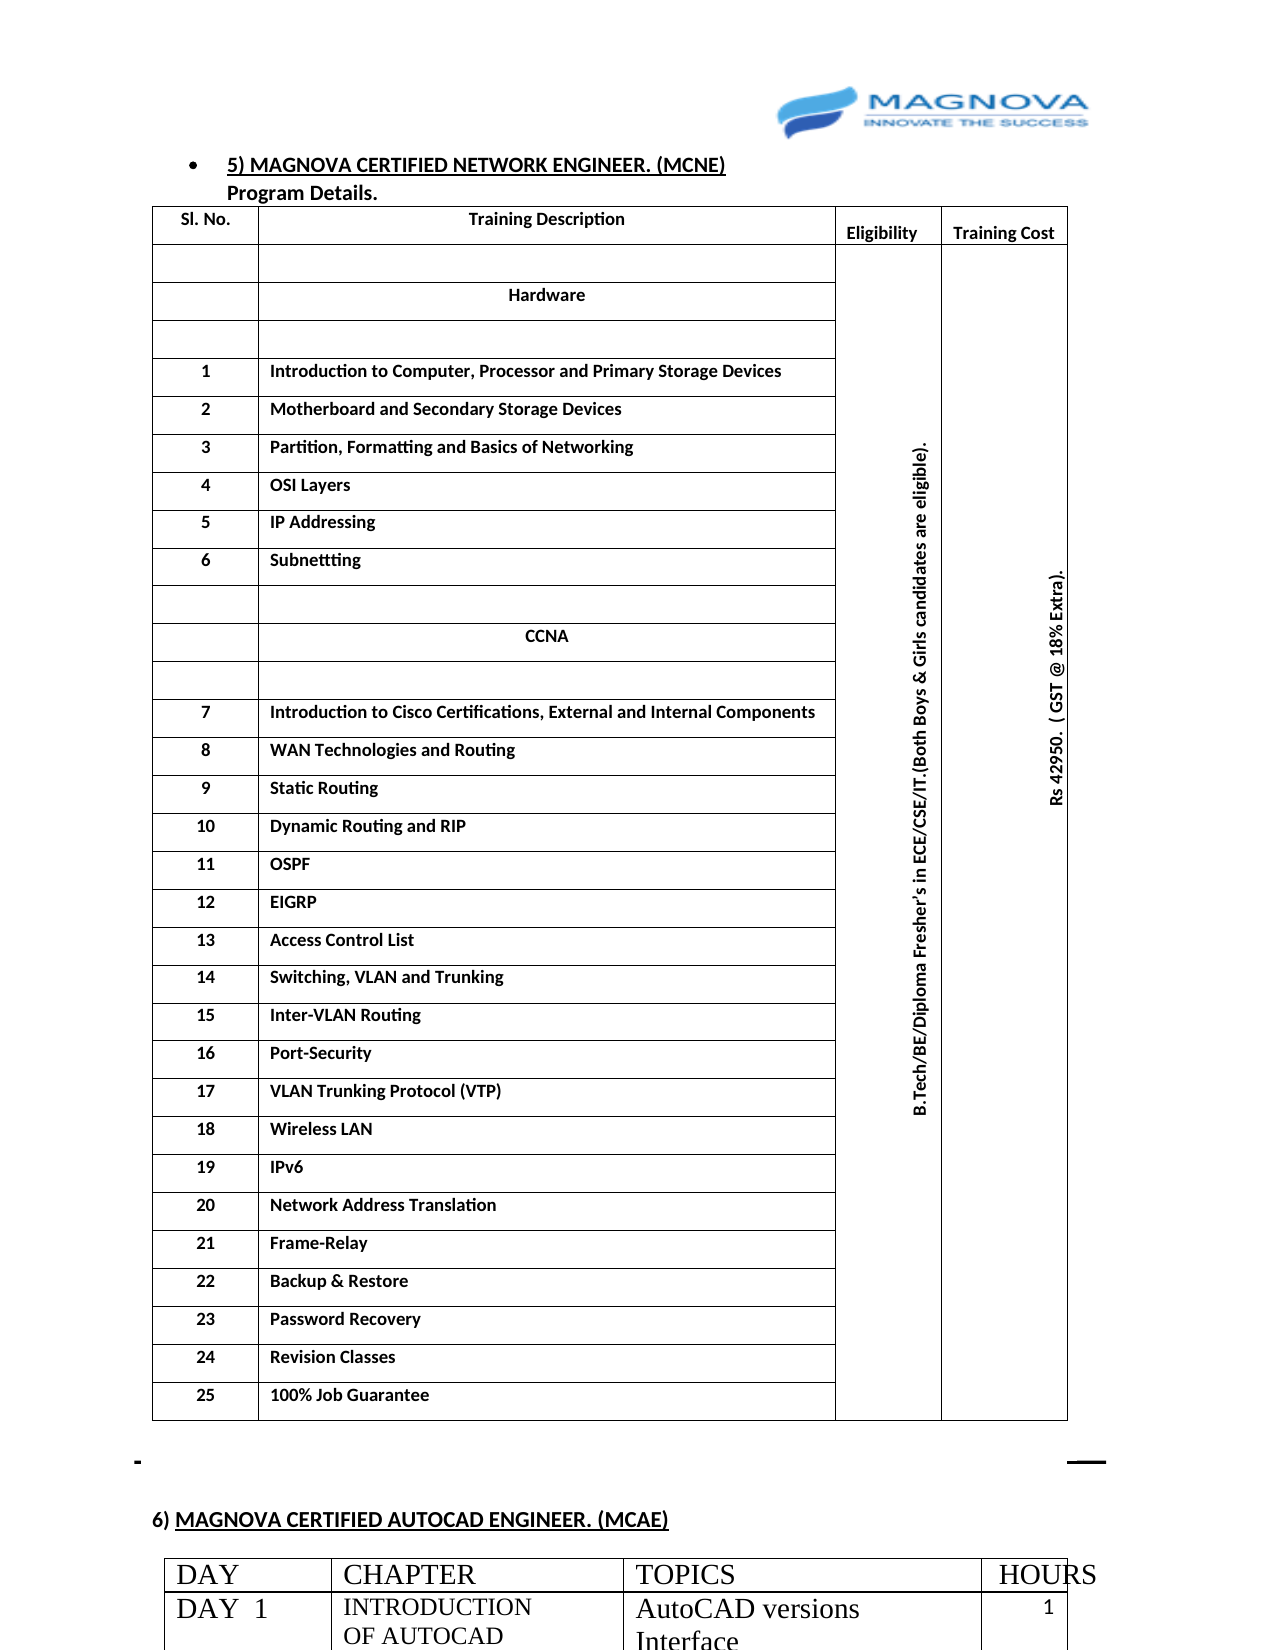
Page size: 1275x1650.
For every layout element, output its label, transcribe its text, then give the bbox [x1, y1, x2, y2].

picture [774, 75, 1125, 147]
